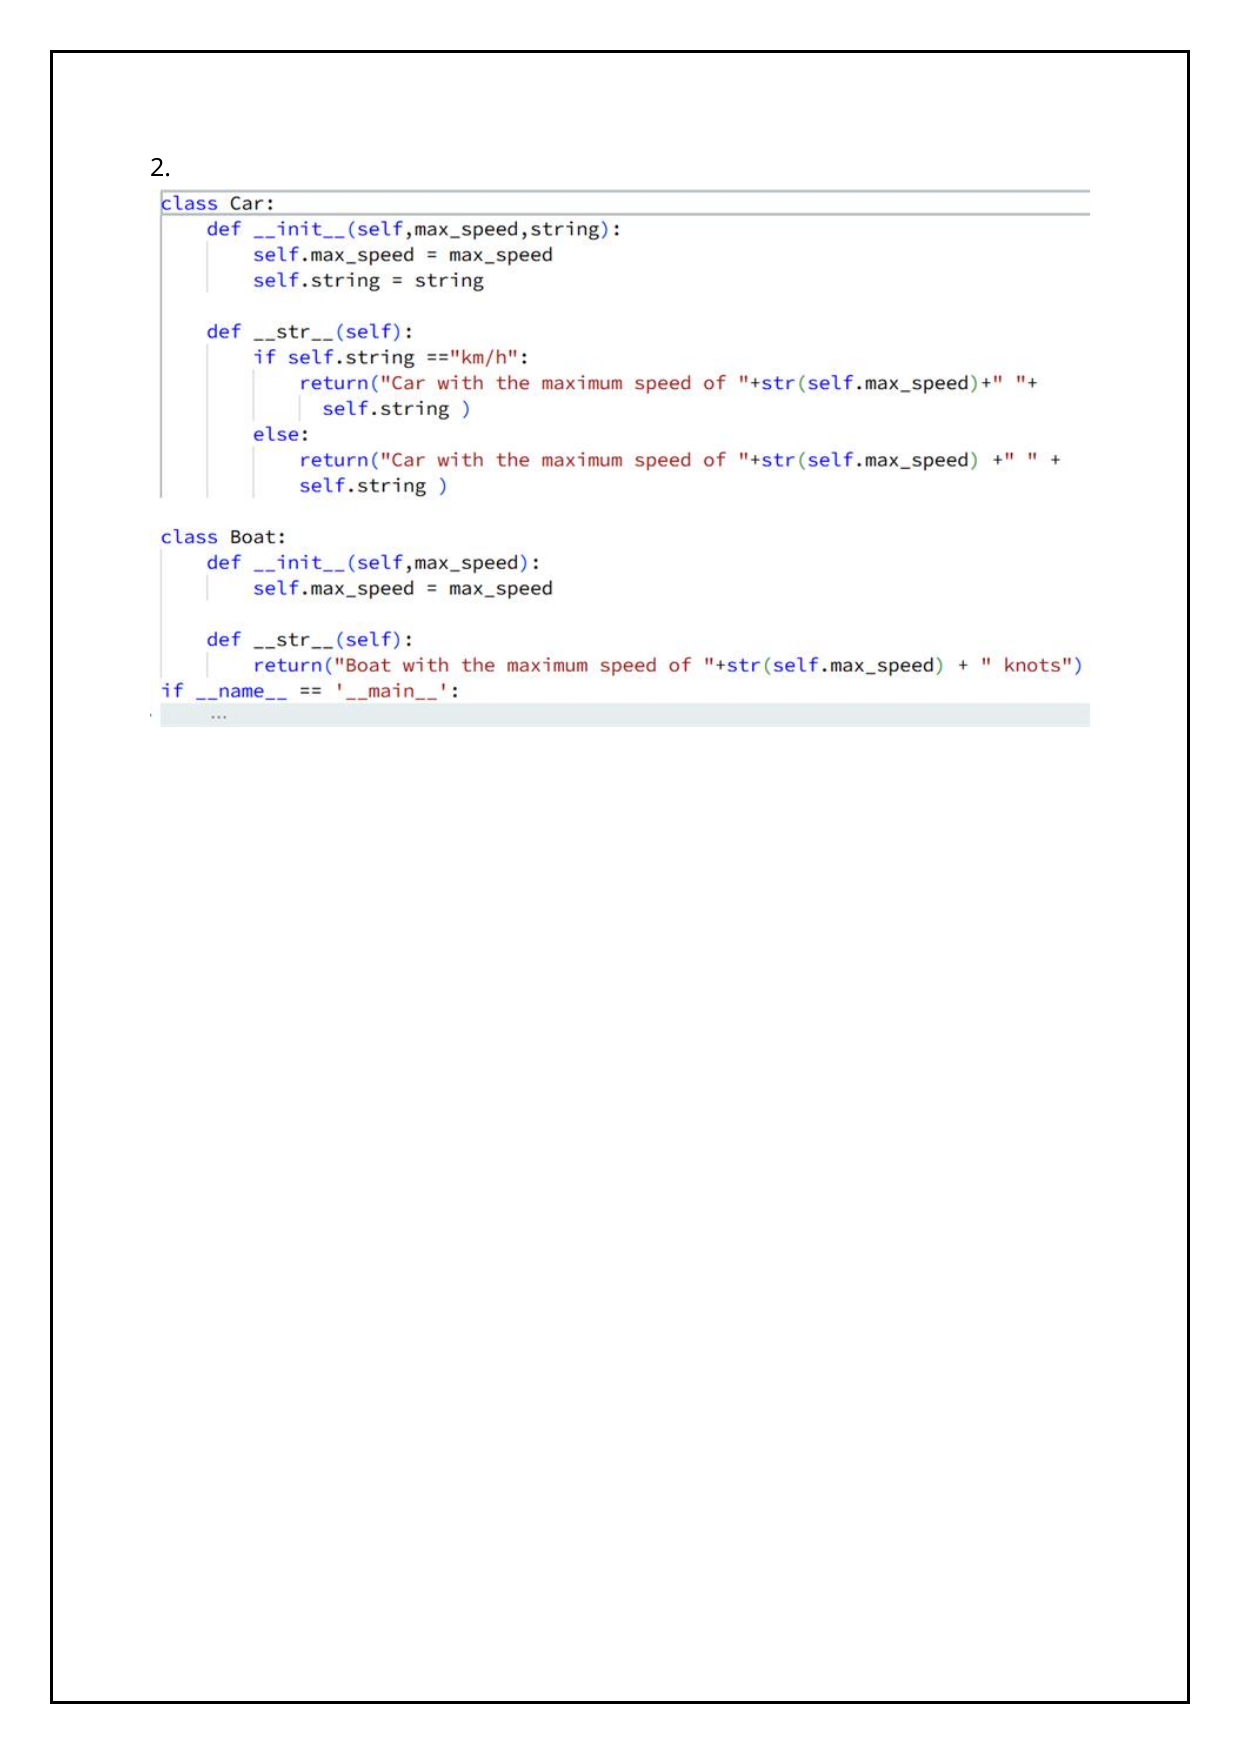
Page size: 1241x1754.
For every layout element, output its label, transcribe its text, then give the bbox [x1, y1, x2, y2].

picture [150, 189, 1091, 727]
text 2. [150, 150, 1090, 189]
